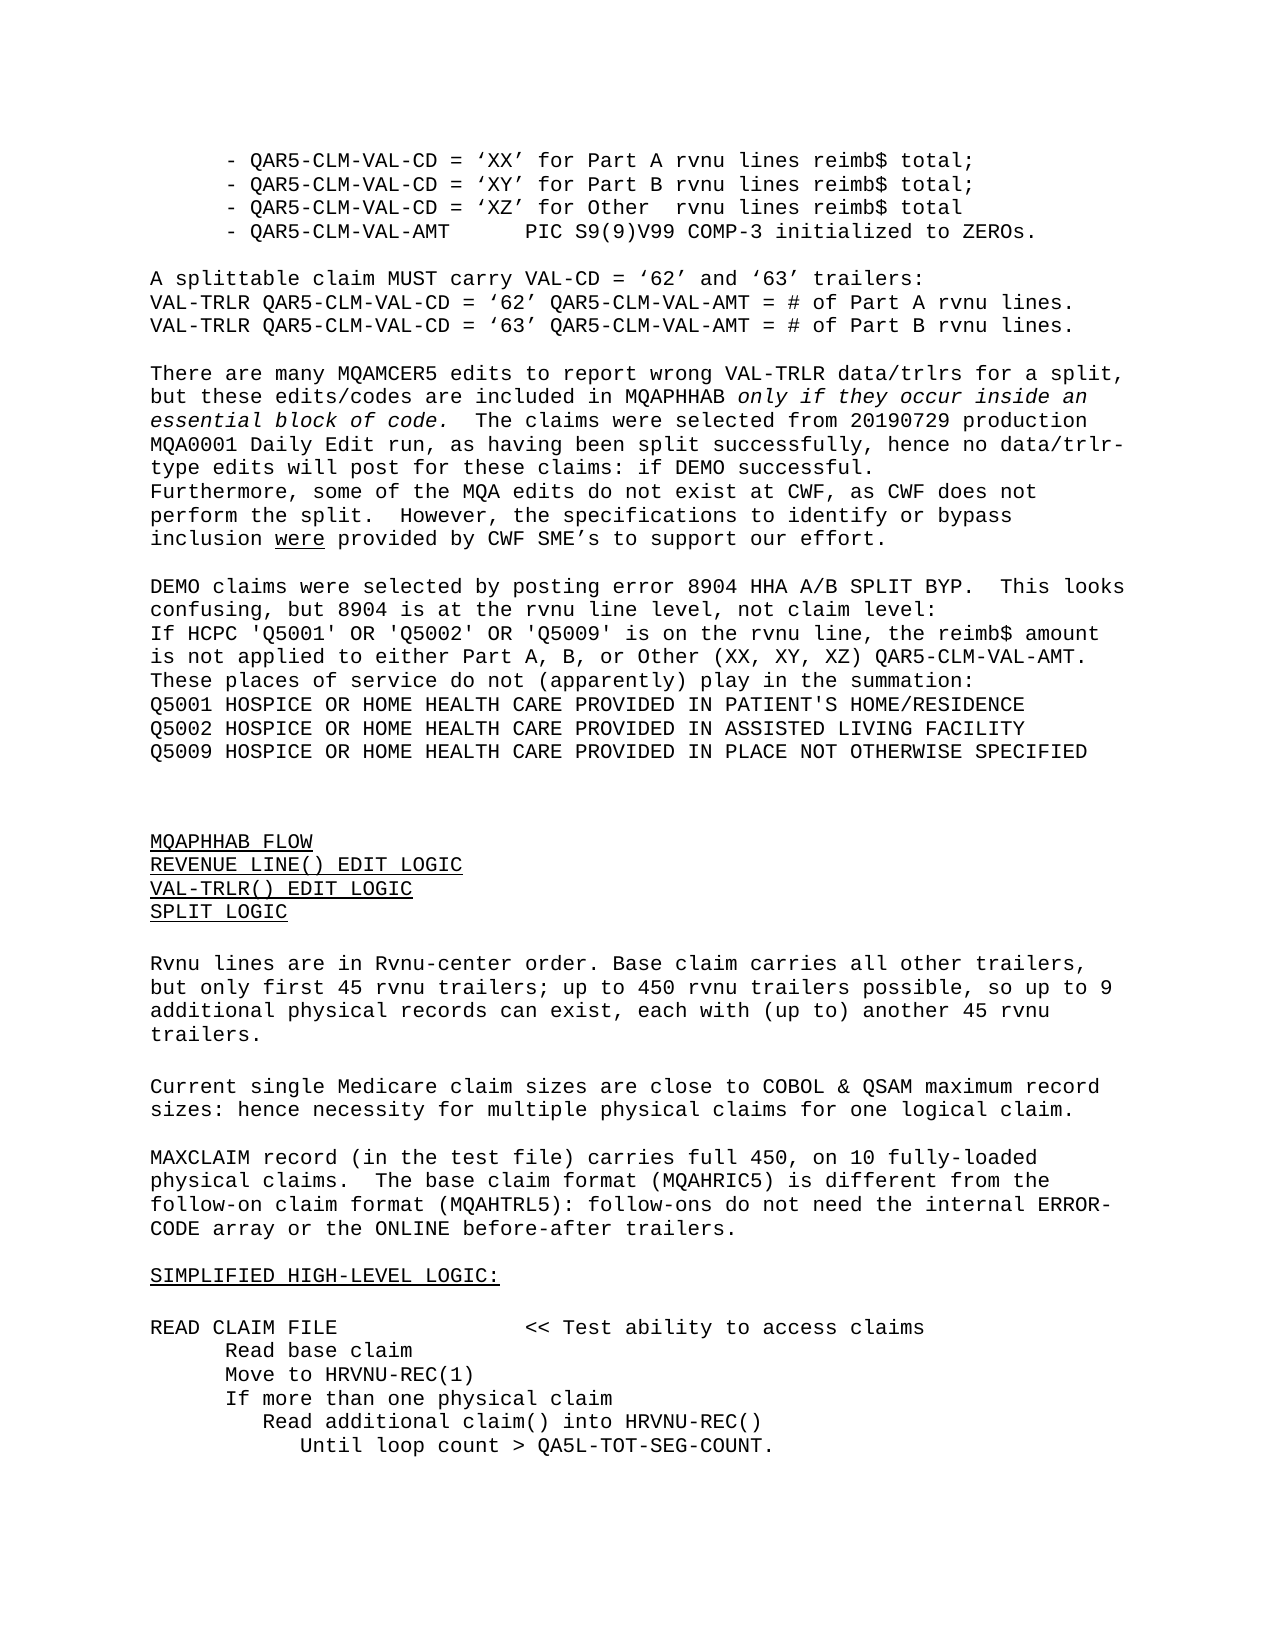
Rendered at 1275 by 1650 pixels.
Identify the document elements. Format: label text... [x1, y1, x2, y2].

text Current single Medicare claim sizes are close to COBOL & QSAM maximum record sizes: hence necessity for multiple physical claims for one logical claim. [150, 1076, 1125, 1123]
text A splittable claim MUST carry VAL-CD = ‘62’ and ‘63’ trailers: [150, 268, 1125, 292]
text Read base claim [150, 1340, 1125, 1364]
text - QAR5-CLM-VAL-CD = ‘XX’ for Part A rvnu lines reimb$ total; [225, 150, 1125, 174]
text Move to HRVNU-REC(1) [150, 1364, 1125, 1388]
text Q5002 HOSPICE OR HOME HEALTH CARE PROVIDED IN ASSISTED LIVING FACILITY [150, 717, 1125, 741]
text MAXCLAIM record (in the test file) carries full 450, on 10 fully-loaded physical claims. The base claim format (MQAHRIC5) is different from the follow-on claim format (MQAHTRL5): follow-ons do not need the internal ERROR-CODE array or the ONLINE before-after trailers. [150, 1147, 1125, 1241]
text Rvnu lines are in Rvnu-center order. Base claim carries all other trailers, but only first 45 rvnu trailers; up to 450 rvnu trailers possible, so up to 9 additional physical records can exist, each with (up to) another 45 rvnu trailers. [150, 953, 1125, 1048]
text Q5001 HOSPICE OR HOME HEALTH CARE PROVIDED IN PATIENT'S HOME/RESIDENCE [150, 694, 1125, 717]
text - QAR5-CLM-VAL-AMT PIC S9(9)V99 COMP-3 initialized to ZEROs. [225, 221, 1125, 244]
text VAL-TRLR() EDIT LOGIC [150, 878, 1125, 902]
text Read additional claim() into HRVNU-REC() [150, 1411, 1125, 1435]
text MQAPHHAB FLOW [150, 831, 1125, 854]
text REVENUE LINE() EDIT LOGIC [150, 854, 1125, 878]
text VAL-TRLR QAR5-CLM-VAL-CD = ‘62’ QAR5-CLM-VAL-AMT = # of Part A rvnu lines. [150, 292, 1125, 316]
text There are many MQAMCER5 edits to report wrong VAL-TRLR data/trlrs for a split, but these edits/codes are included in MQAPHHAB only if they occur inside an essential block of code. The claims were selected from 20190729 production MQA0001 Daily Edit run, as having been split successfully, hence no data/trlr-type edits will post for these claims: if DEMO successful. [150, 363, 1125, 481]
text Furthermore, some of the MQA edits do not exist at CWF, as CWF does not perform the split. However, the specifications to identify or bypass inclusion were provided by CWF SME’s to support our effort. [150, 481, 1125, 552]
text Q5009 HOSPICE OR HOME HEALTH CARE PROVIDED IN PLACE NOT OTHERWISE SPECIFIED [150, 741, 1125, 765]
text These places of service do not (apparently) play in the summation: [150, 670, 1125, 694]
text - QAR5-CLM-VAL-CD = ‘XY’ for Part B rvnu lines reimb$ total; [225, 174, 1125, 197]
text - QAR5-CLM-VAL-CD = ‘XZ’ for Other rvnu lines reimb$ total [225, 197, 1125, 221]
text SPLIT LOGIC [150, 902, 1125, 925]
text VAL-TRLR QAR5-CLM-VAL-CD = ‘63’ QAR5-CLM-VAL-AMT = # of Part B rvnu lines. [150, 316, 1125, 339]
text SIMPLIFIED HIGH-LEVEL LOGIC: [150, 1265, 1125, 1289]
text If HCPC 'Q5001' OR 'Q5002' OR 'Q5009' is on the rvnu line, the reimb$ amount is not applied to either Part A, B, or Other (XX, XY, XZ) QAR5-CLM-VAL-AMT. [150, 623, 1125, 670]
text Until loop count > QA5L-TOT-SEG-COUNT. [150, 1435, 1125, 1458]
text READ CLAIM FILE << Test ability to access claims [150, 1317, 1125, 1340]
text If more than one physical claim [150, 1388, 1125, 1411]
text DEMO claims were selected by posting error 8904 HHA A/B SPLIT BYP. This looks confusing, but 8904 is at the rvnu line level, not claim level: [150, 576, 1125, 623]
